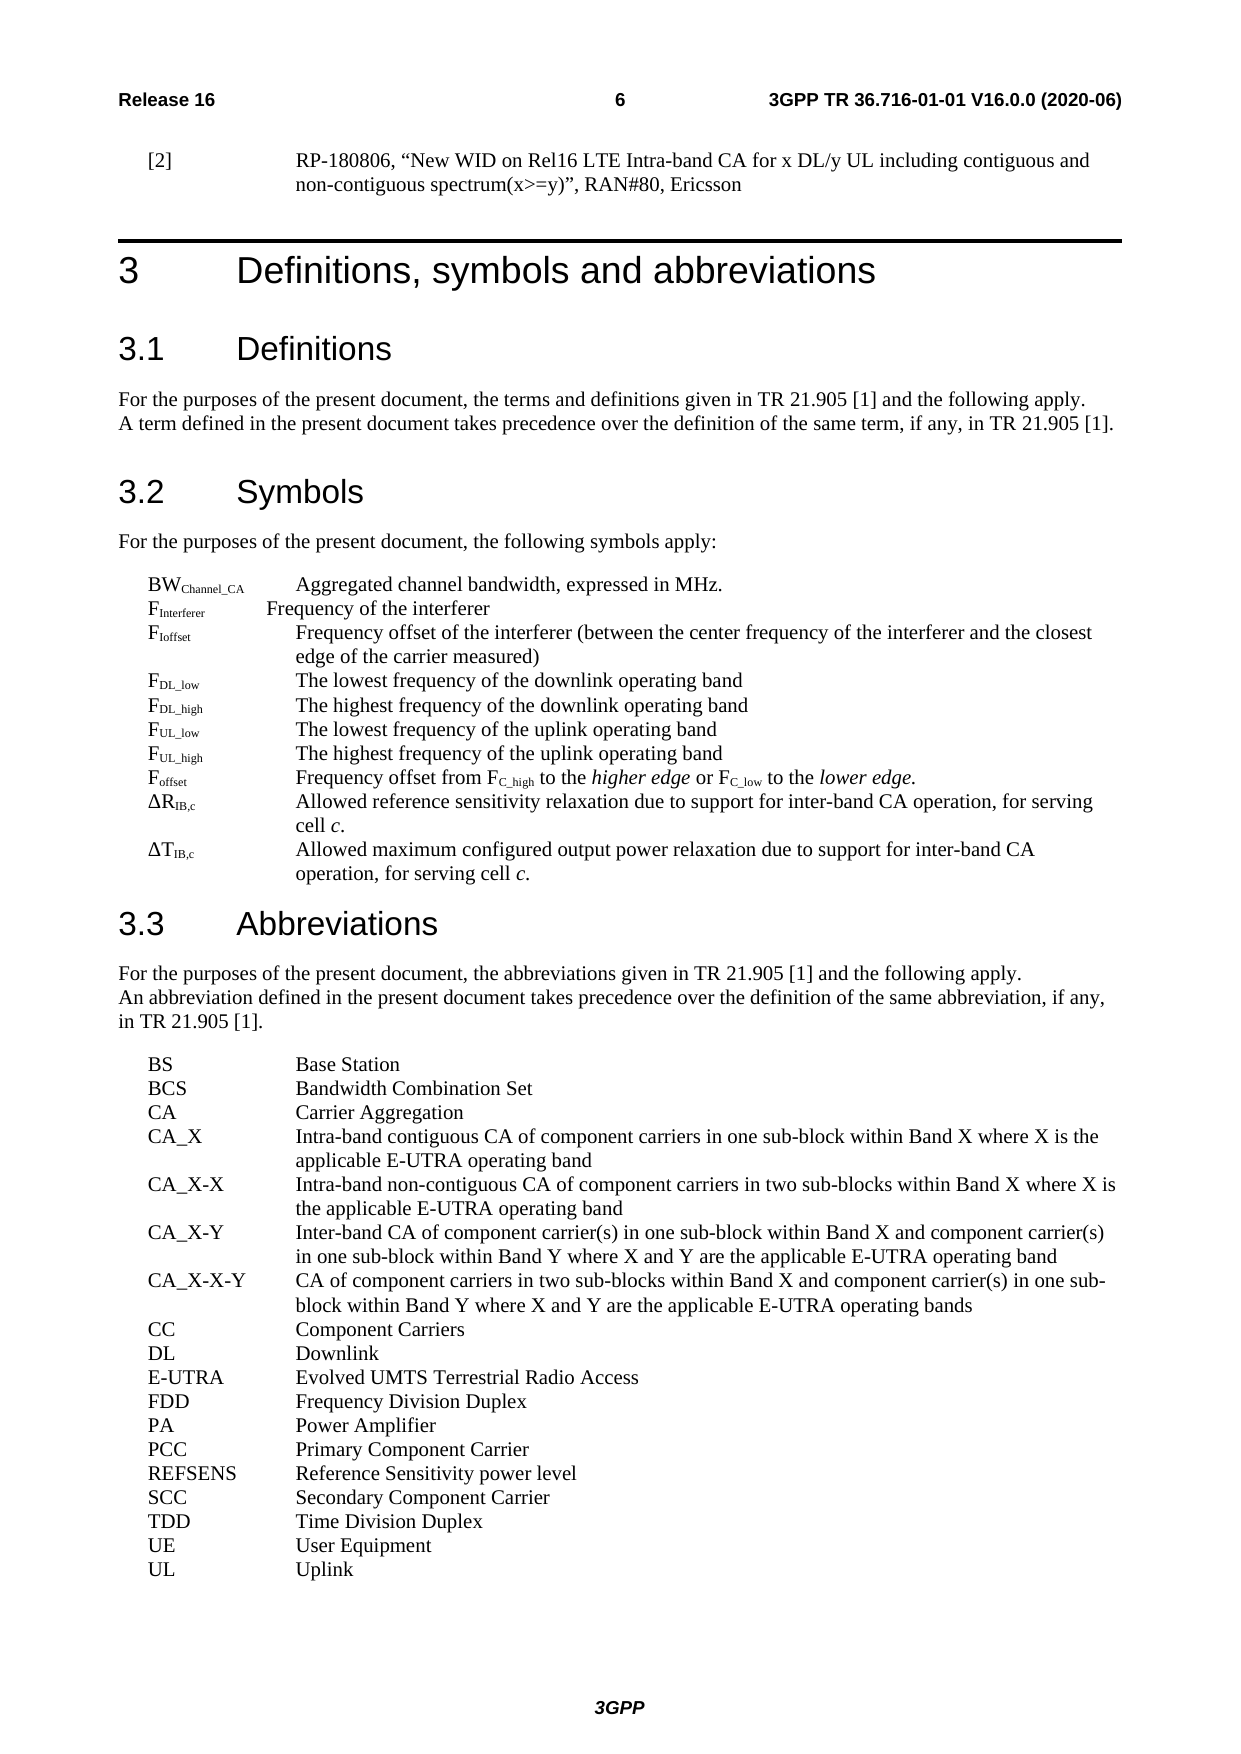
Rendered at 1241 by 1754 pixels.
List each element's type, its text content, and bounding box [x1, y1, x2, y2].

text BS Base Station [148, 1052, 1122, 1076]
text UL Uplink [148, 1557, 1122, 1581]
text For the purposes of the present document, the following symbols apply: [118, 529, 1122, 553]
text DL Downlink [148, 1341, 1122, 1365]
text FUL_high The highest frequency of the uplink operating band [148, 741, 1122, 765]
text For the purposes of the present document, the abbreviations given in TR 21.905 [1] and the following apply. An abbreviation defined in the present document takes precedence over the definition of the same abbreviation, if any, in TR 21.905 [1]. [118, 961, 1122, 1033]
text BCS Bandwidth Combination Set [148, 1076, 1122, 1100]
text FIoffset Frequency offset of the interferer (between the center frequency of the interferer and the closest edge of the carrier measured) [148, 620, 1122, 668]
text FDL_high The highest frequency of the downlink operating band [148, 692, 1122, 717]
text BWChannel_CA Aggregated channel bandwidth, expressed in MHz. [148, 572, 1122, 596]
text ΔTIB,c Allowed maximum configured output power relaxation due to support for inter-band CA operation, for serving cell c. [148, 837, 1122, 885]
text PCC Primary Component Carrier [148, 1437, 1122, 1461]
text CA_X-X-Y CA of component carriers in two sub-blocks within Band X and component carrier(s) in one sub-block within Band Y where X and Y are the applicable E-UTRA operating bands [148, 1268, 1122, 1317]
text CA_X-Y Inter-band CA of component carrier(s) in one sub-block within Band X and component carrier(s) in one sub-block within Band Y where X and Y are the applicable E-UTRA operating band [148, 1220, 1122, 1268]
text CA_X-X Intra-band non-contiguous CA of component carriers in two sub-blocks within Band X where X is the applicable E-UTRA operating band [148, 1172, 1122, 1220]
text Foffset Frequency offset from FC_high to the higher edge or FC_low to the lower edge. [148, 765, 1122, 789]
subtitle 3.1 Definitions [118, 329, 1122, 368]
text PA Power Amplifier [148, 1413, 1122, 1437]
text For the purposes of the present document, the terms and definitions given in TR 21.905 [1] and the following apply. A term defined in the present document takes precedence over the definition of the same term, if any, in TR 21.905 [1]. [118, 387, 1122, 435]
text UE User Equipment [148, 1533, 1122, 1557]
text FUL_low The lowest frequency of the uplink operating band [148, 717, 1122, 741]
text FInterferer Frequency of the interferer [148, 596, 1122, 620]
text TDD Time Division Duplex [148, 1509, 1122, 1533]
text FDL_low The lowest frequency of the downlink operating band [148, 668, 1122, 692]
text [2] RP-180806, “New WID on Rel16 LTE Intra-band CA for x DL/y UL including contiguous and non-contiguous spectrum(x>=y)”, RAN#80, Ericsson [148, 147, 1122, 196]
text CA_X Intra-band contiguous CA of component carriers in one sub-block within Band X where X is the applicable E-UTRA operating band [148, 1124, 1122, 1172]
text SCC Secondary Component Carrier [148, 1485, 1122, 1509]
text FDD Frequency Division Duplex [148, 1389, 1122, 1413]
text REFSENS Reference Sensitivity power level [148, 1461, 1122, 1485]
subtitle 3.3 Abbreviations [118, 904, 1122, 942]
subtitle 3.2 Symbols [118, 472, 1122, 511]
text CA Carrier Aggregation [148, 1100, 1122, 1124]
text E-UTRA Evolved UMTS Terrestrial Radio Access [148, 1365, 1122, 1389]
subtitle 3 Definitions, symbols and abbreviations [118, 243, 1122, 292]
text ΔRIB,c Allowed reference sensitivity relaxation due to support for inter-band CA operation, for serving cell c. [148, 789, 1122, 837]
text CC Component Carriers [148, 1317, 1122, 1341]
